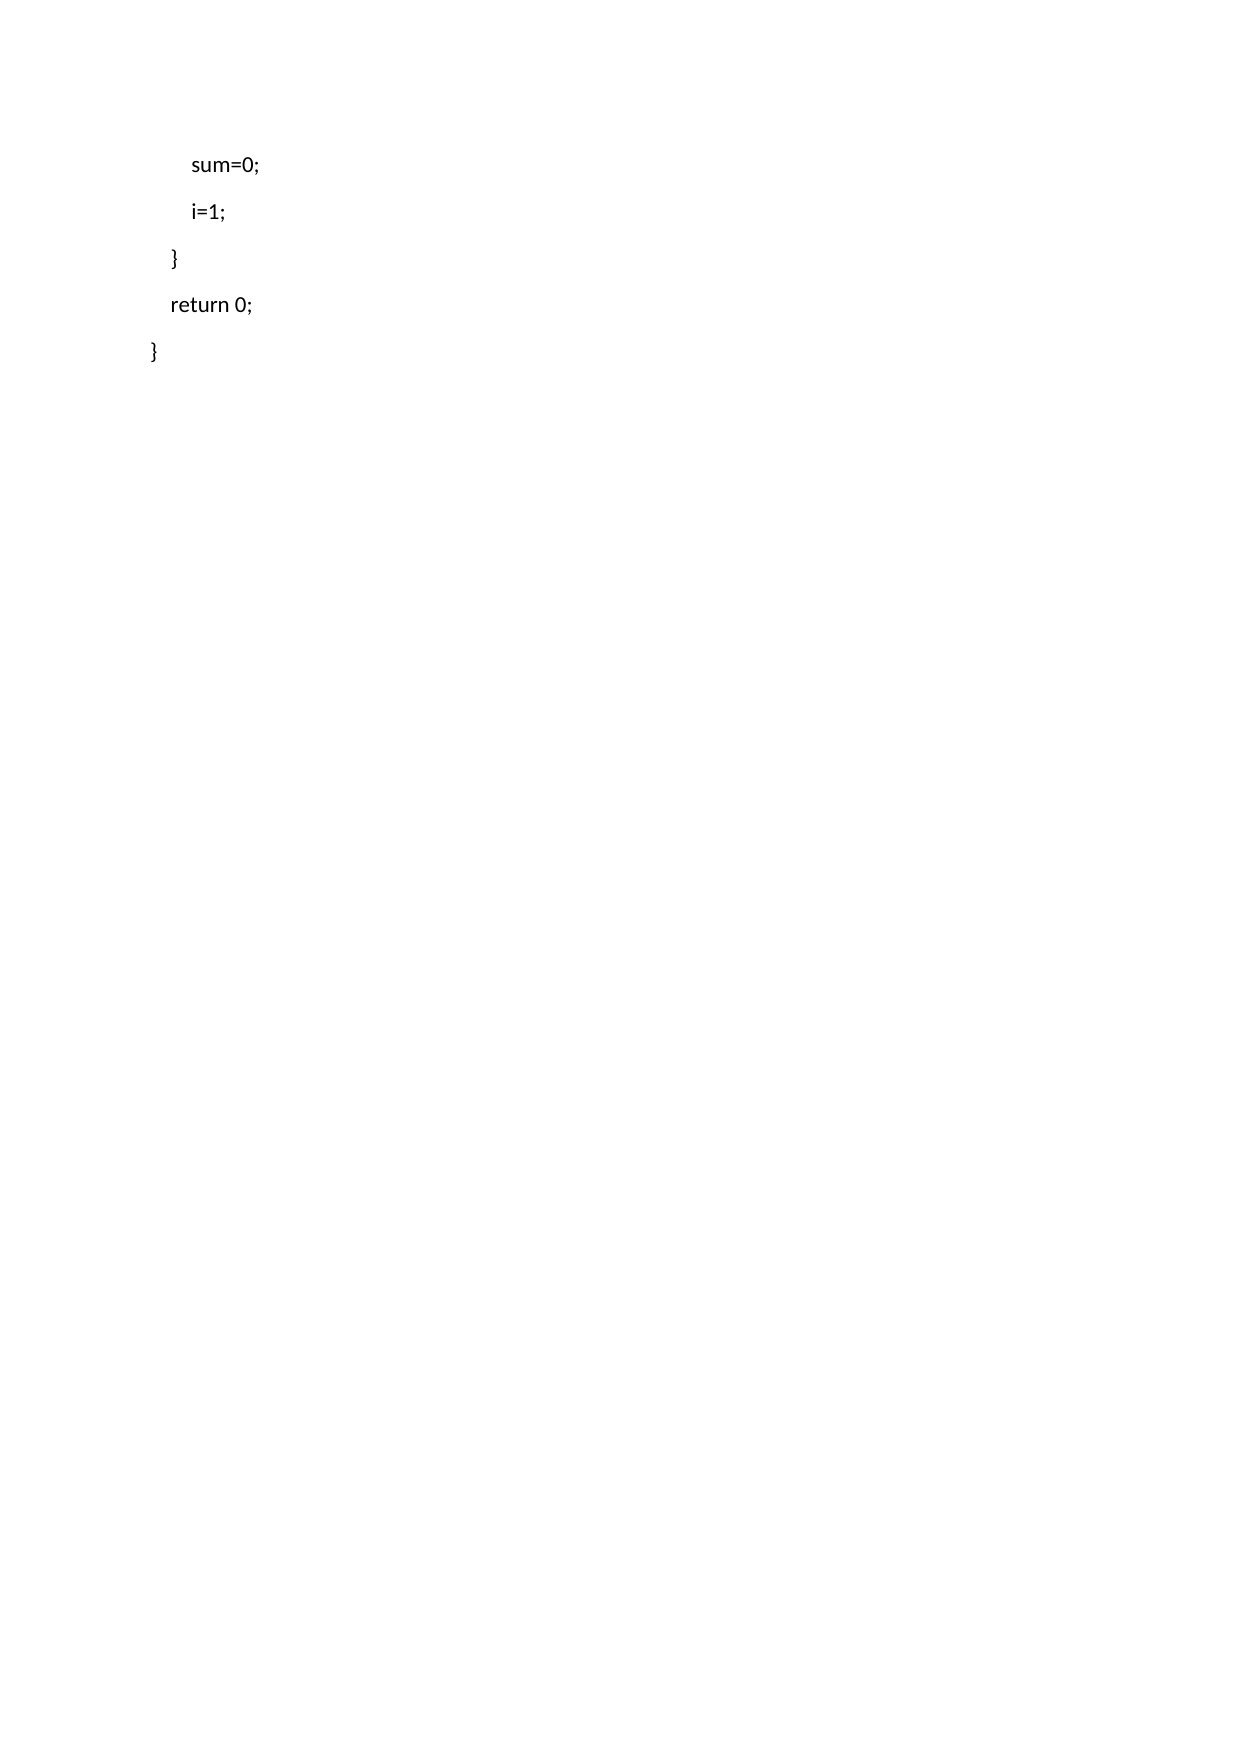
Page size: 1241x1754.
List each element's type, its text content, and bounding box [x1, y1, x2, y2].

text } [150, 244, 1090, 272]
text sum=0; [150, 150, 1090, 178]
text } [150, 337, 1090, 366]
text i=1; [150, 197, 1090, 225]
text return 0; [150, 291, 1090, 319]
